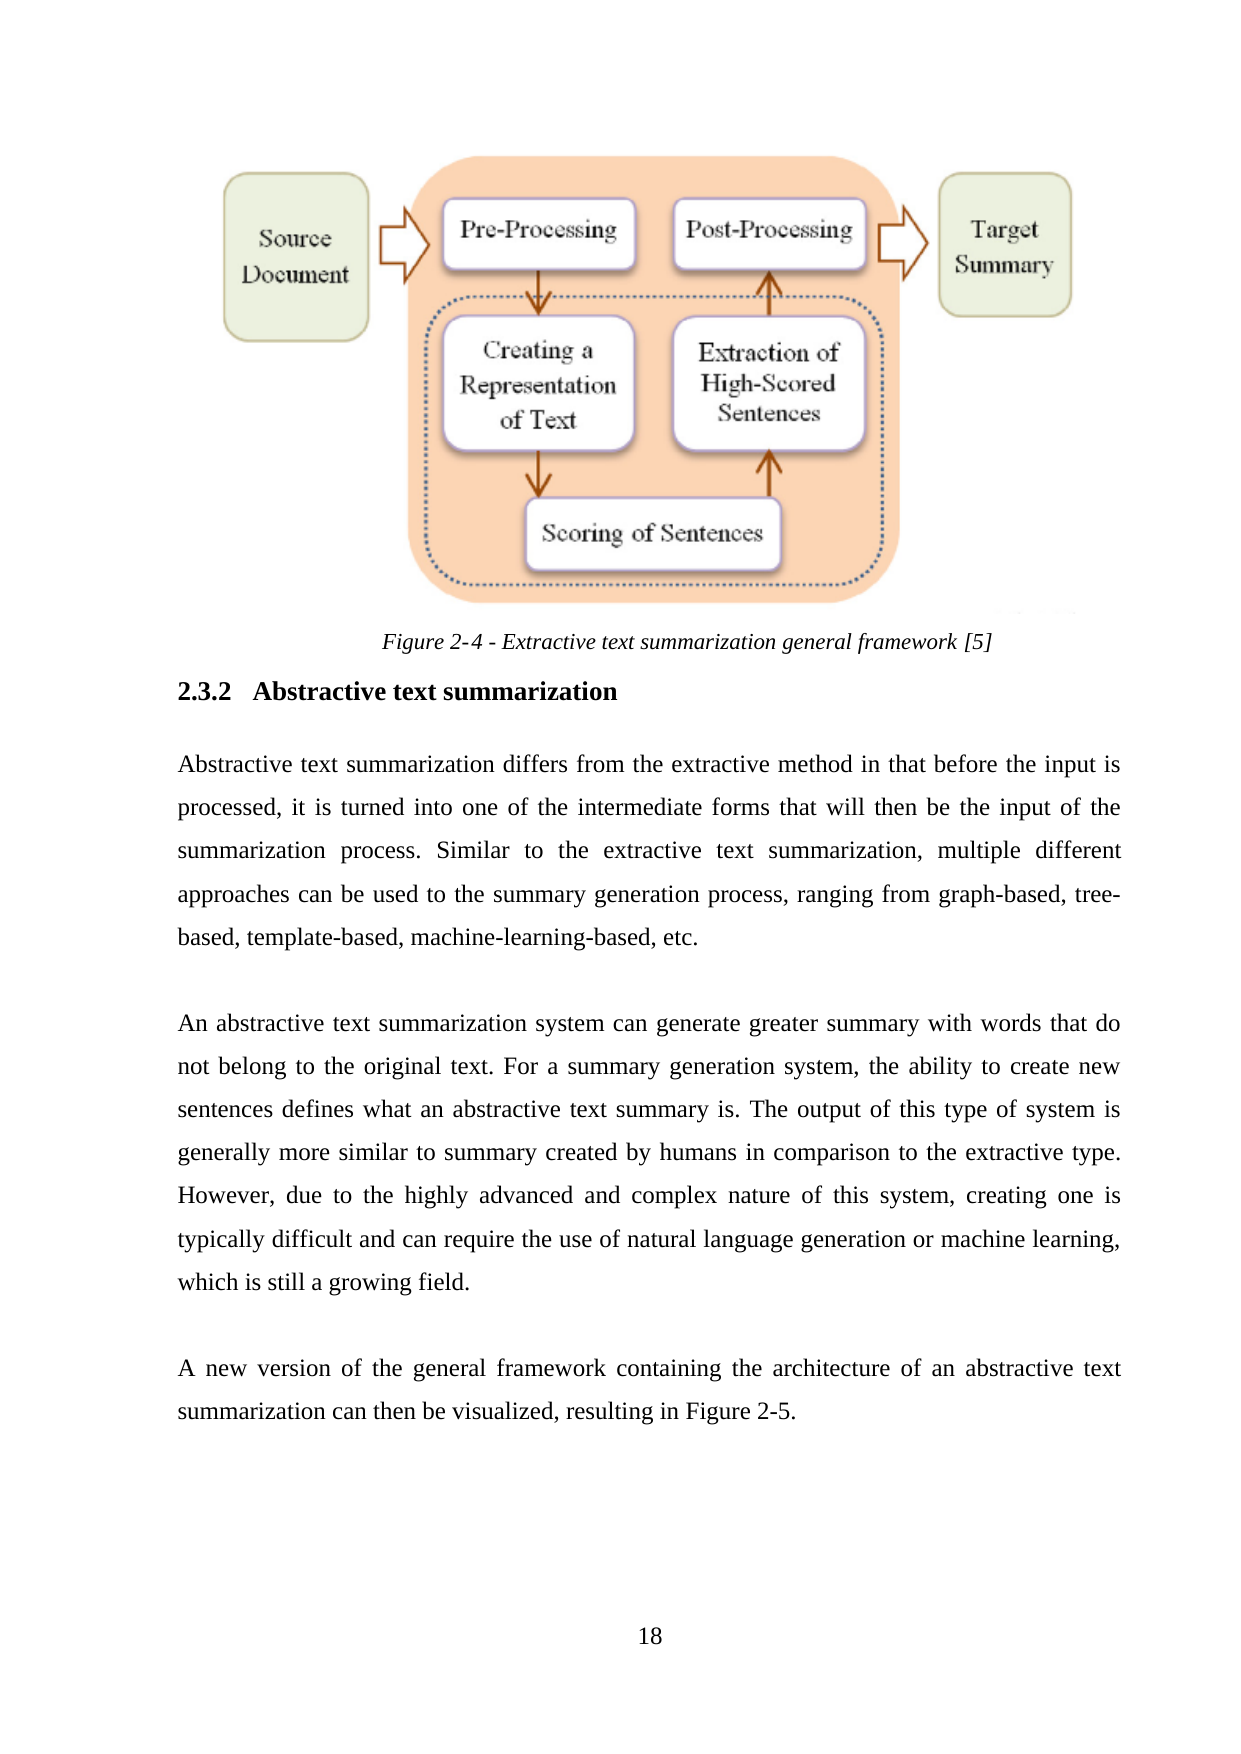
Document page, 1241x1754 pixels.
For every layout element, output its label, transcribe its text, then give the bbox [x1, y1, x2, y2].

text Figure 2-4 - Extractive text summarization general framework [5] [252, 628, 1122, 654]
text A new version of the general framework containing the architecture of an abstractive text summarization can then be visualized, resulting in Figure 2-5. [177, 1353, 1122, 1425]
picture [219, 147, 1080, 614]
subtitle Abstractive text summarization [177, 675, 1122, 706]
text An abstractive text summarization system can generate greater summary with words that do not belong to the original text. For a summary generation system, the ability to create new sentences defines what an abstractive text summary is. The output of this type of system is generally more similar to summary created by humans in comparison to the extractive type. However, due to the highly advanced and complex nature of this system, creating one is typically difficult and can require the use of natural language generation or machine learning, which is still a growing field. [177, 1008, 1122, 1296]
text Abstractive text summarization differs from the extractive method in that before the input is processed, it is turned into one of the intermediate forms that will then be the input of the summarization process. Similar to the extractive text summarization, multiple different approaches can be used to the summary generation process, ranging from graph-based, tree-based, template-based, machine-learning-based, etc. [177, 749, 1122, 951]
